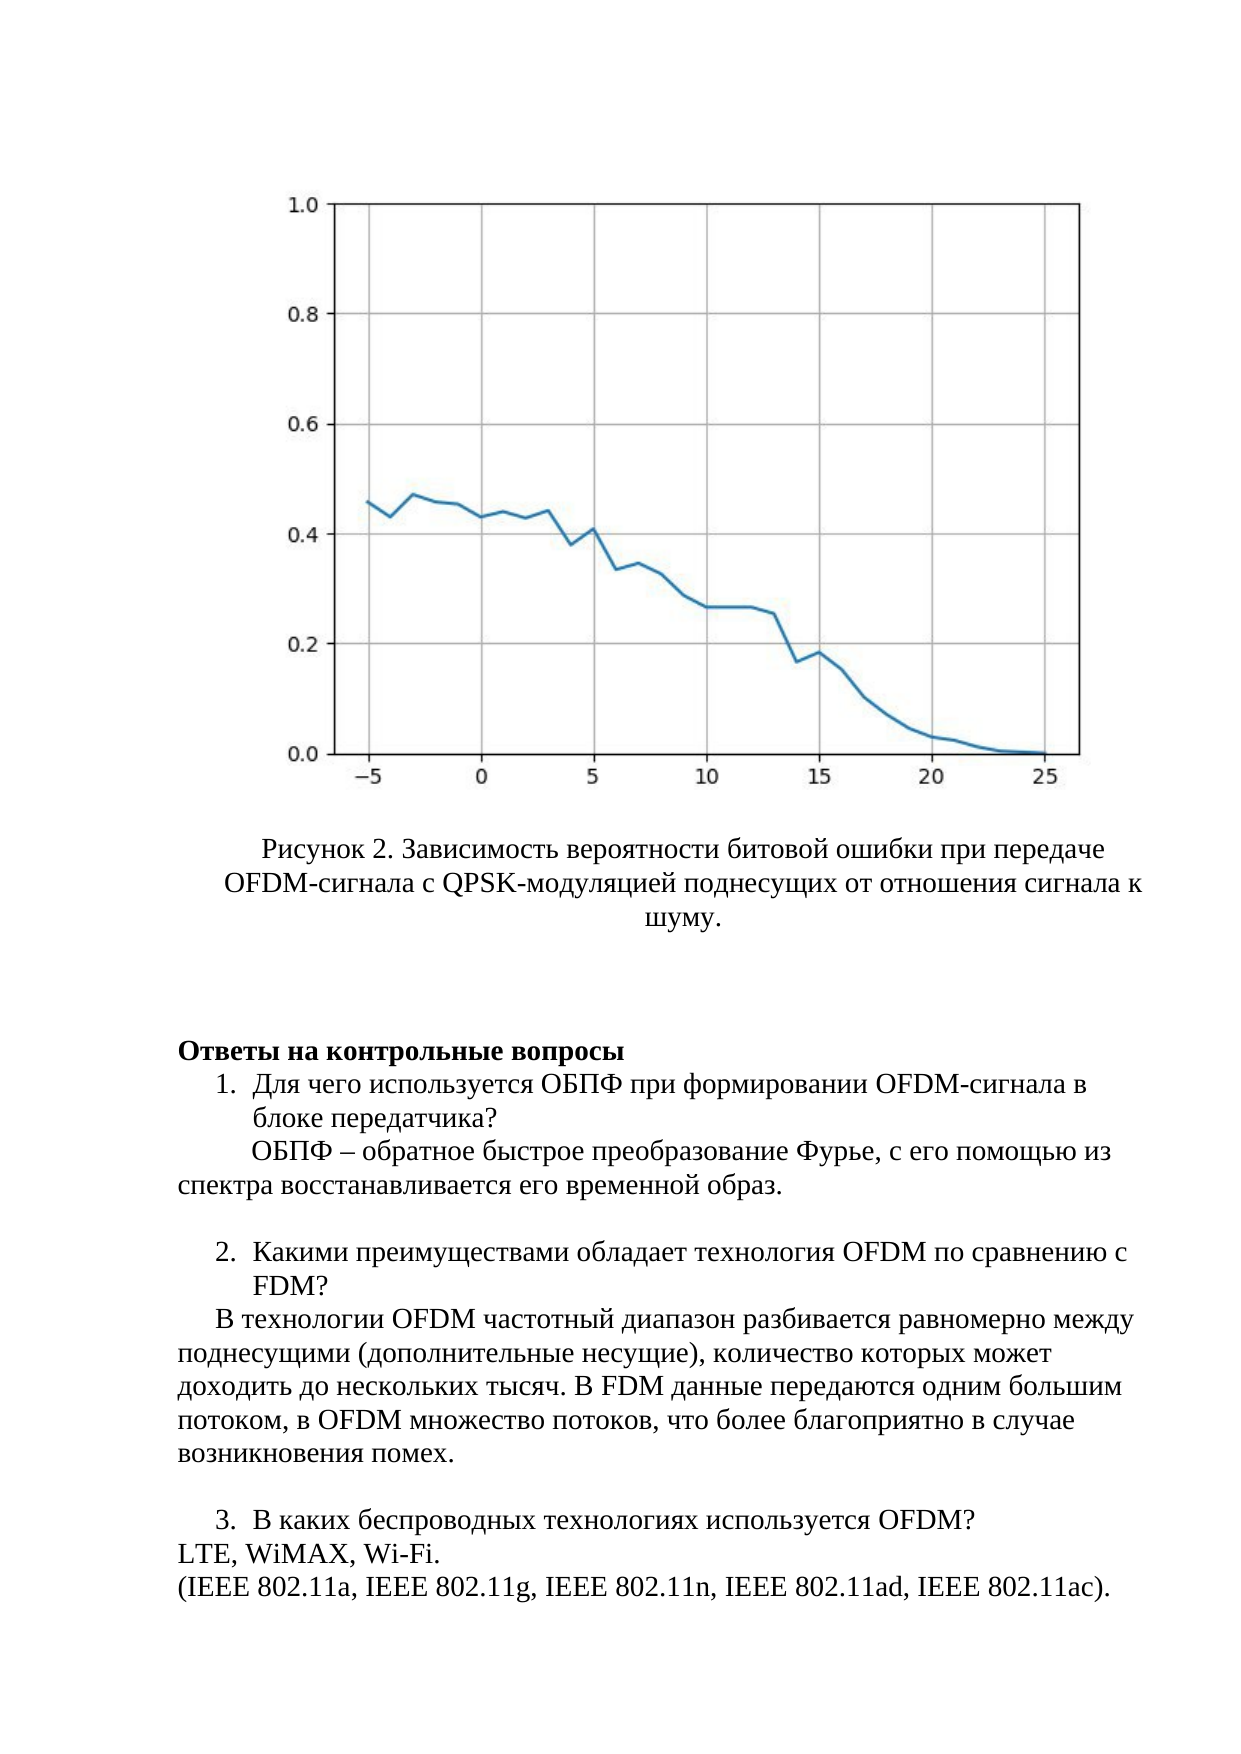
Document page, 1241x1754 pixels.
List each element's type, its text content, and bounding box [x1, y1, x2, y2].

text (IEEE 802.11a, IEEE 802.11g, IEEE 802.11n, IEEE 802.11ad, IEEE 802.11ac). [177, 1569, 1152, 1603]
list Рисунок 2. Зависимость вероятности битовой ошибки при передаче OFDM-сигнала с QPSK-модуляцией поднесущих от отношения сигнала к шуму. [215, 832, 1152, 932]
list Для чего используется ОБПФ при формировании OFDM-сигнала в блоке передатчика? [215, 1066, 1152, 1133]
text ОБПФ – обратное быстрое преобразование Фурье, с его помощью из спектра восстанавливается его временной образ. [177, 1133, 1152, 1201]
text В технологии OFDM частотный диапазон разбивается равномерно между поднесущими (дополнительные несущие), количество которых может доходить до нескольких тысяч. В FDM данные передаются одним большим потоком, в OFDM множество потоков, что более благоприятно в случае возникновения помех. [177, 1301, 1152, 1469]
text LTE, WiMAX, Wi-Fi. [177, 1536, 1152, 1569]
text Ответы на контрольные вопросы [177, 1033, 1152, 1066]
picture [214, 118, 1174, 832]
list Какими преимуществами обладает технология OFDM по сравнению с FDM? [215, 1234, 1152, 1301]
list В каких беспроводных технологиях используется OFDM? [215, 1502, 1152, 1536]
